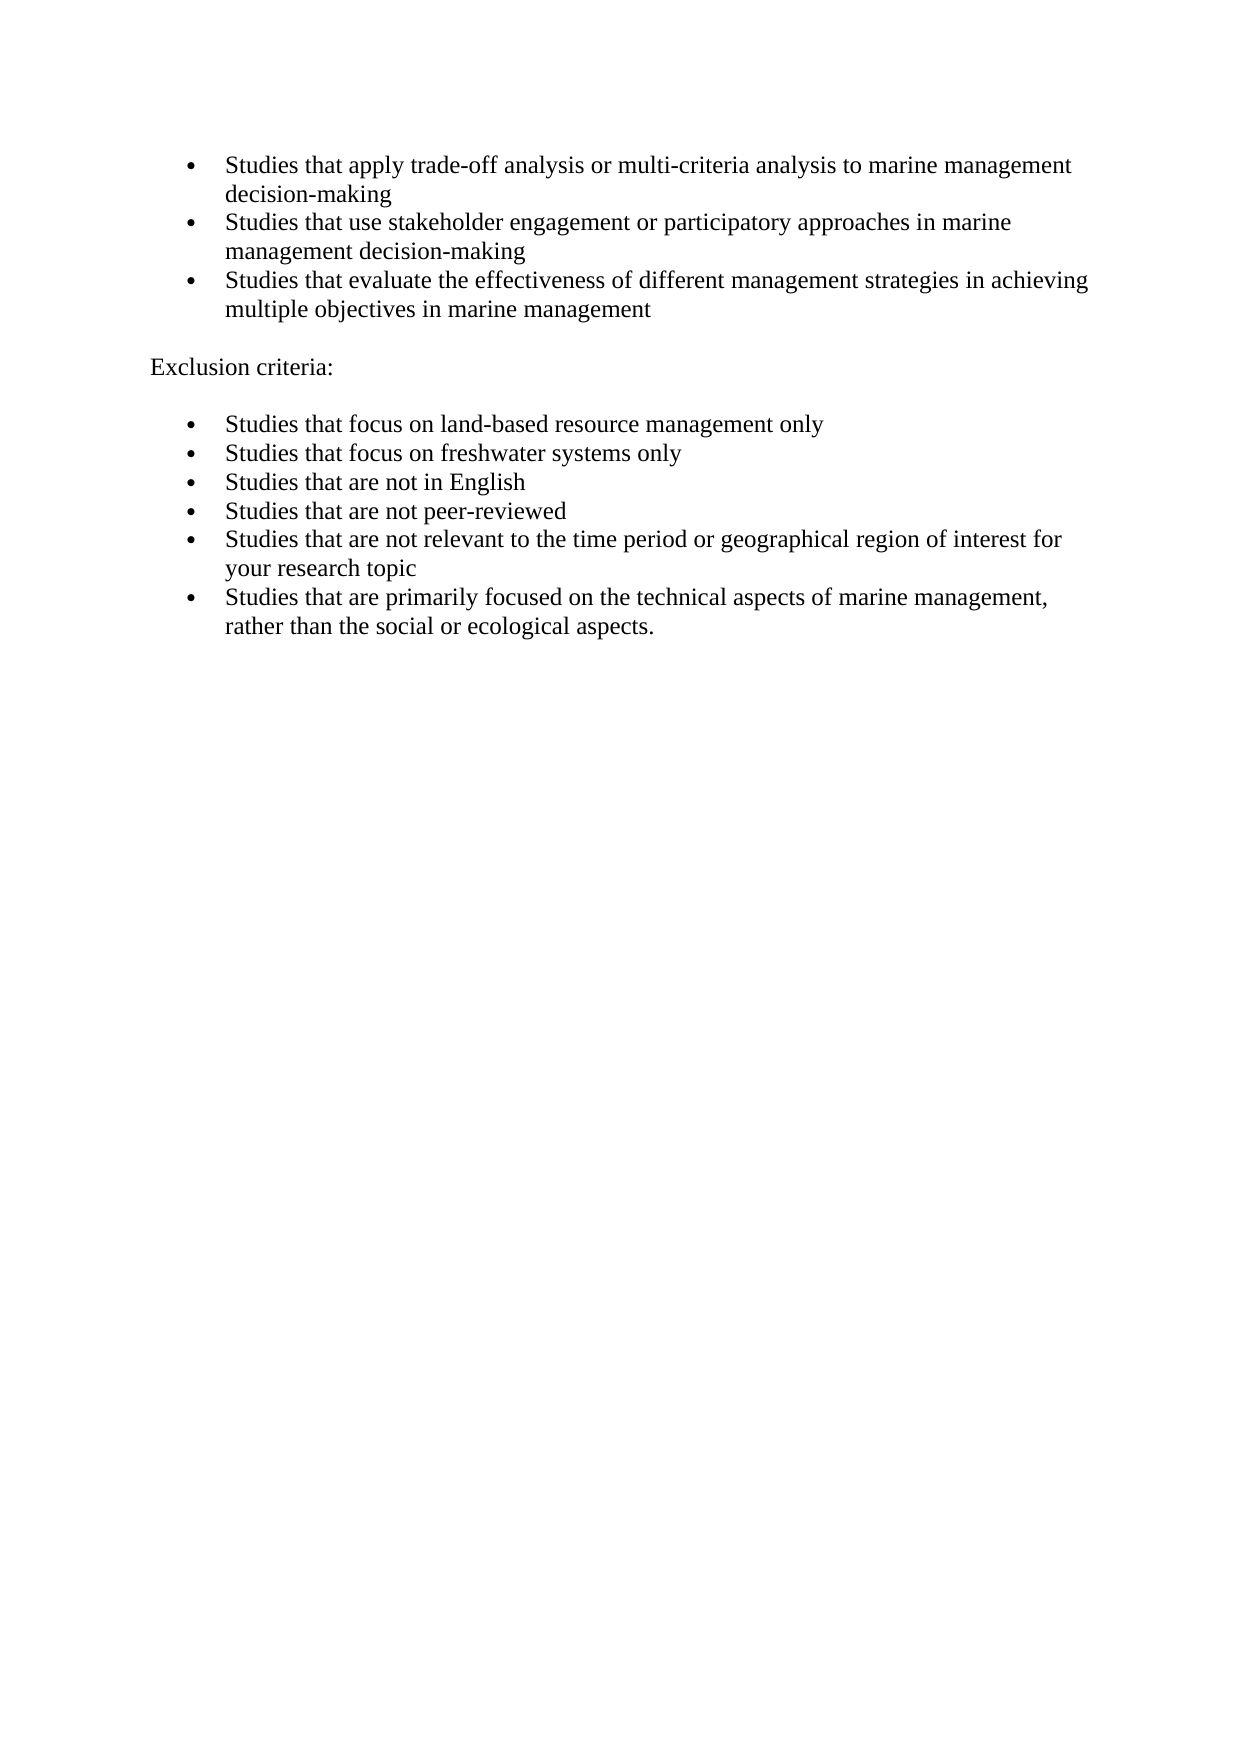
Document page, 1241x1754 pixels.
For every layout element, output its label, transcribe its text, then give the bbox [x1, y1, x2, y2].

list Studies that are primarily focused on the technical aspects of marine management, rather than the social or ecological aspects. [187, 582, 1090, 639]
list Studies that apply trade-off analysis or multi-criteria analysis to marine management decision-making [187, 150, 1090, 207]
list Studies that focus on freshwater systems only [187, 438, 1090, 467]
list Studies that use stakeholder engagement or participatory approaches in marine management decision-making [187, 207, 1090, 265]
list Studies that are not relevant to the time period or geographical region of interest for your research topic [187, 524, 1090, 582]
text Exclusion criteria: [150, 352, 1090, 380]
list Studies that evaluate the effectiveness of different management strategies in achieving multiple objectives in marine management [187, 265, 1090, 322]
list Studies that focus on land-based resource management only [187, 409, 1090, 438]
list Studies that are not in English [187, 467, 1090, 496]
list Studies that are not peer-reviewed [187, 496, 1090, 524]
